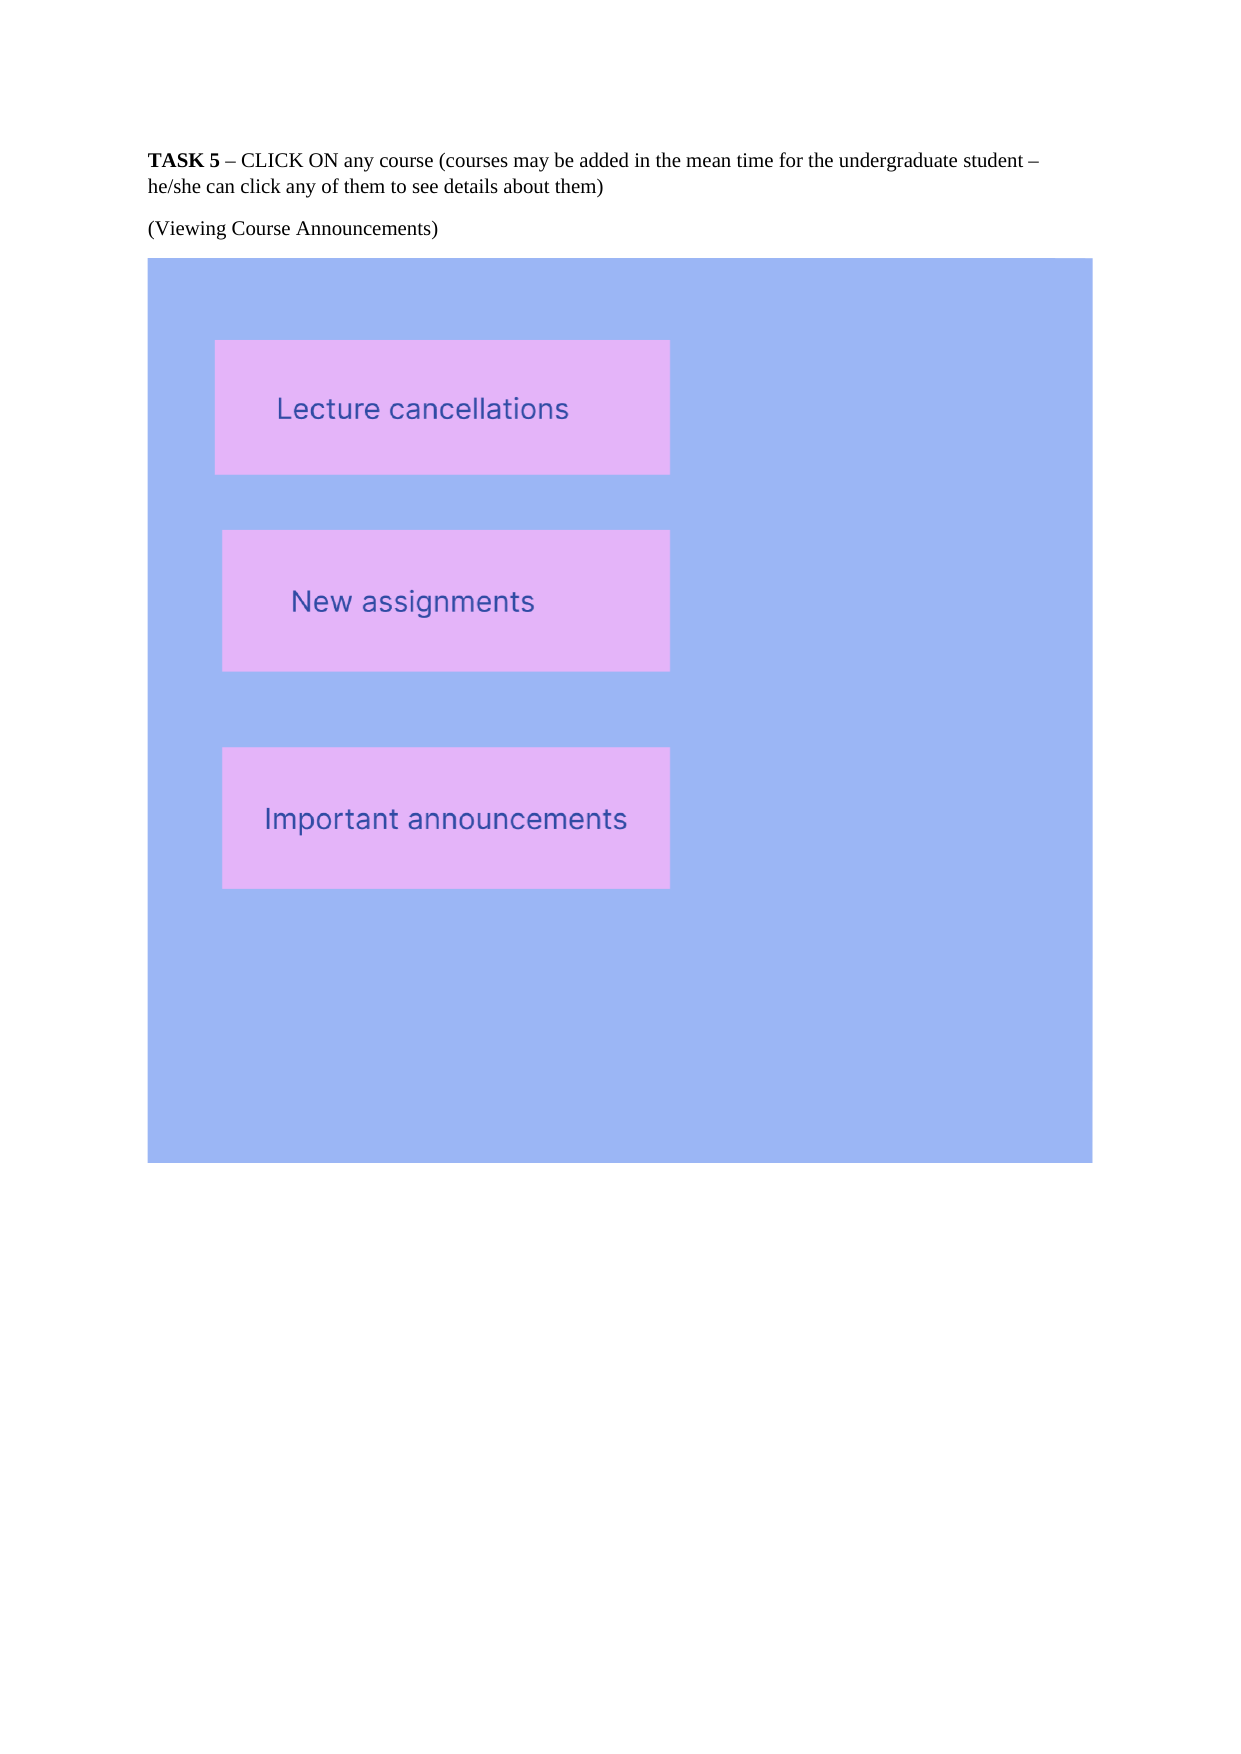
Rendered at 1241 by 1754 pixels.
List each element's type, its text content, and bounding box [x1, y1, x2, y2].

text TASK 5 – CLICK ON any course (courses may be added in the mean time for the undergraduate student – he/she can click any of them to see details about them) [148, 148, 1093, 198]
text (Viewing Course Announcements) [148, 216, 1093, 240]
picture [147, 258, 1093, 1163]
